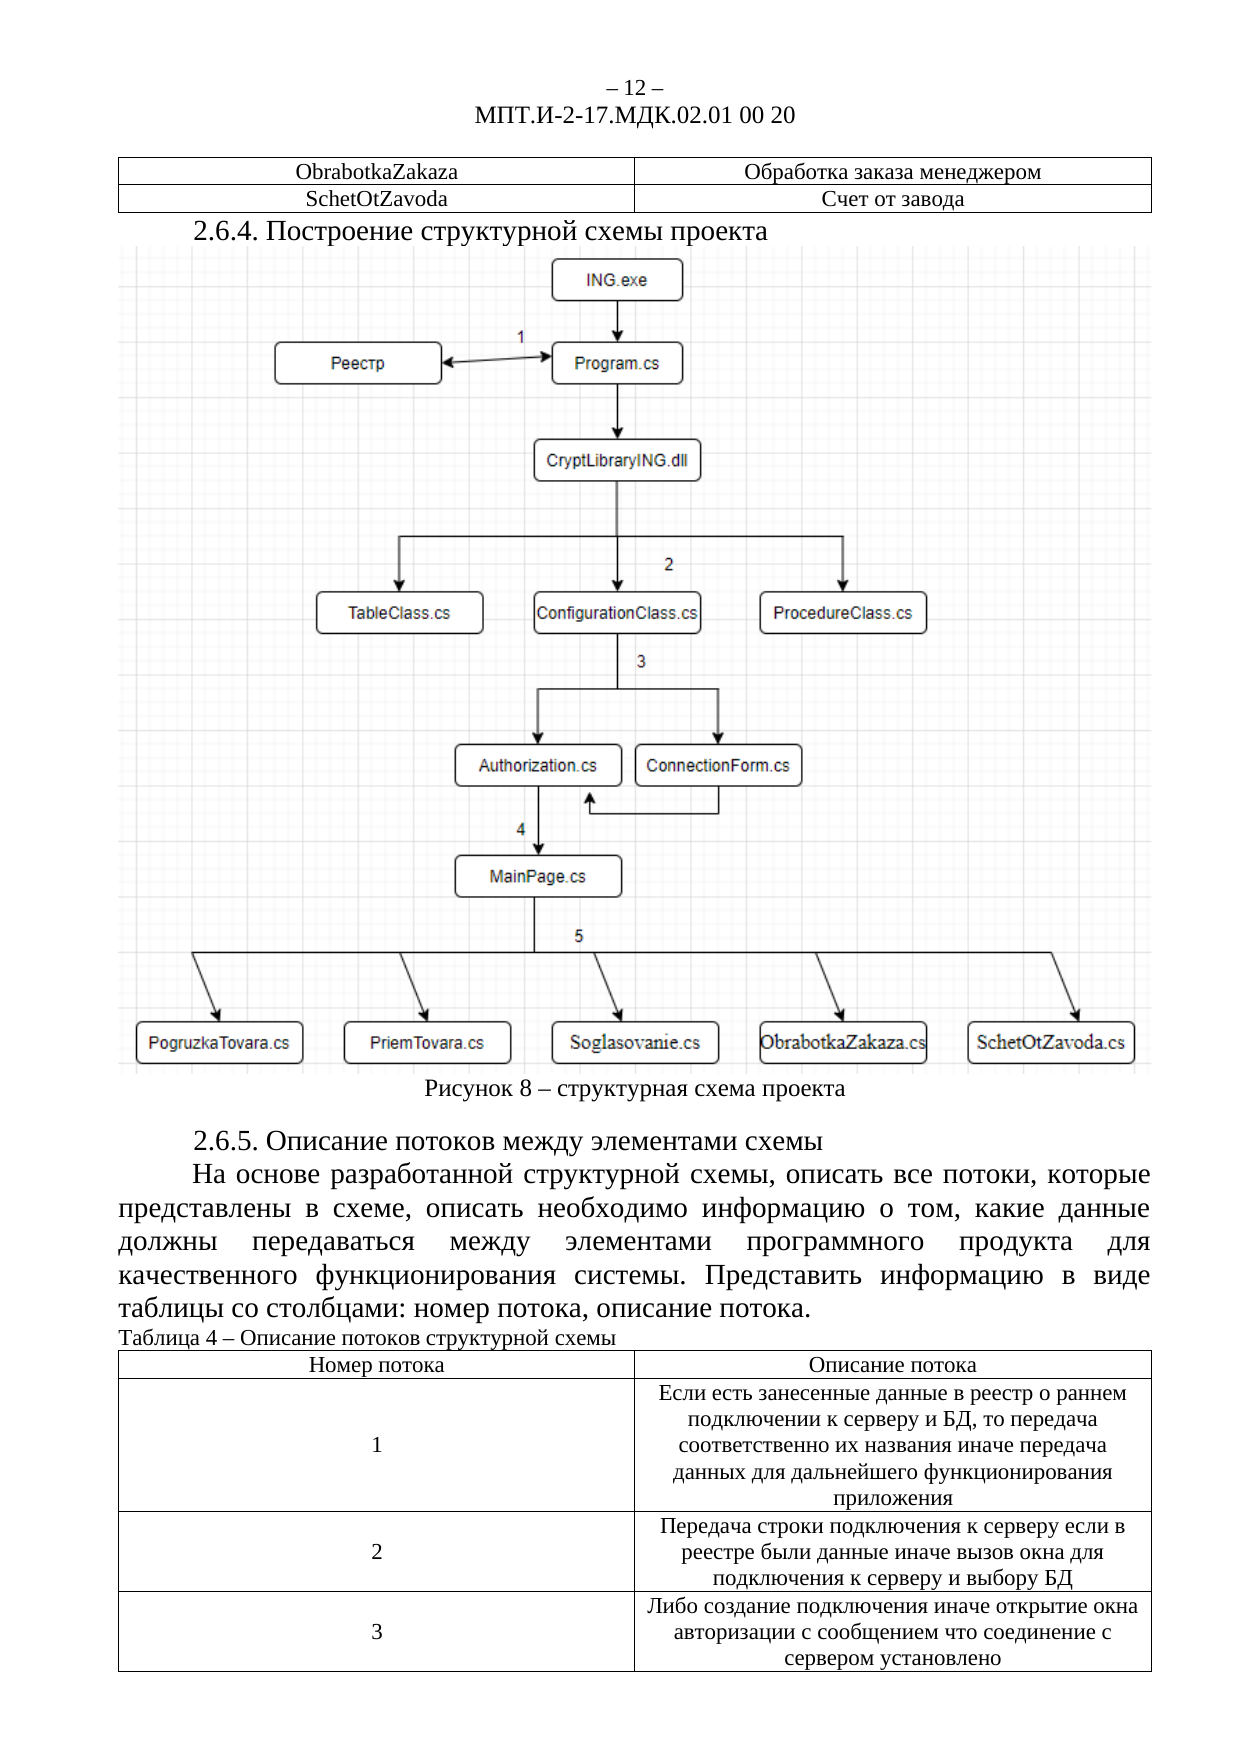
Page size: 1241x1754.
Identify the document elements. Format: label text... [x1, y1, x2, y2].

table_cell Счет от завода [635, 185, 1151, 212]
table_cell 3 [119, 1592, 634, 1671]
table_cell ObrabotkaZakaza [119, 158, 634, 184]
text На основе разработанной структурной схемы, описать все потоки, которые представлены в схеме, описать необходимо информацию о том, какие данные должны передаваться между элементами программного продукта для качественного функционирования системы. Представить информацию в виде таблицы со столбцами: номер потока, описание потока. [118, 1156, 1152, 1324]
table_cell Либо создание подключения иначе открытие окна авторизации с сообщением что соединение с сервером установлено [635, 1592, 1151, 1671]
table_cell 1 [119, 1379, 634, 1511]
list Описание потоков между элементами схемы [193, 1123, 1152, 1156]
table_header Описание потока [635, 1351, 1151, 1378]
table_cell Передача строки подключения к серверу если в реестре были данные иначе вызов окна для подключения к серверу и выбору БД [635, 1512, 1151, 1591]
list Построение структурной схемы проекта [193, 213, 1152, 246]
table_cell Обработка заказа менеджером [635, 158, 1151, 184]
table_header Номер потока [119, 1351, 634, 1378]
table_cell Если есть занесенные данные в реестр о раннем подключении к серверу и БД, то передача соответственно их названия иначе передача данных для дальнейшего функционирования приложения [635, 1379, 1151, 1511]
table_cell 2 [119, 1512, 634, 1591]
picture [118, 246, 1152, 1074]
text Таблица 4 – Описание потоков структурной схемы [118, 1324, 1152, 1350]
table_cell SchetOtZavoda [119, 185, 634, 212]
